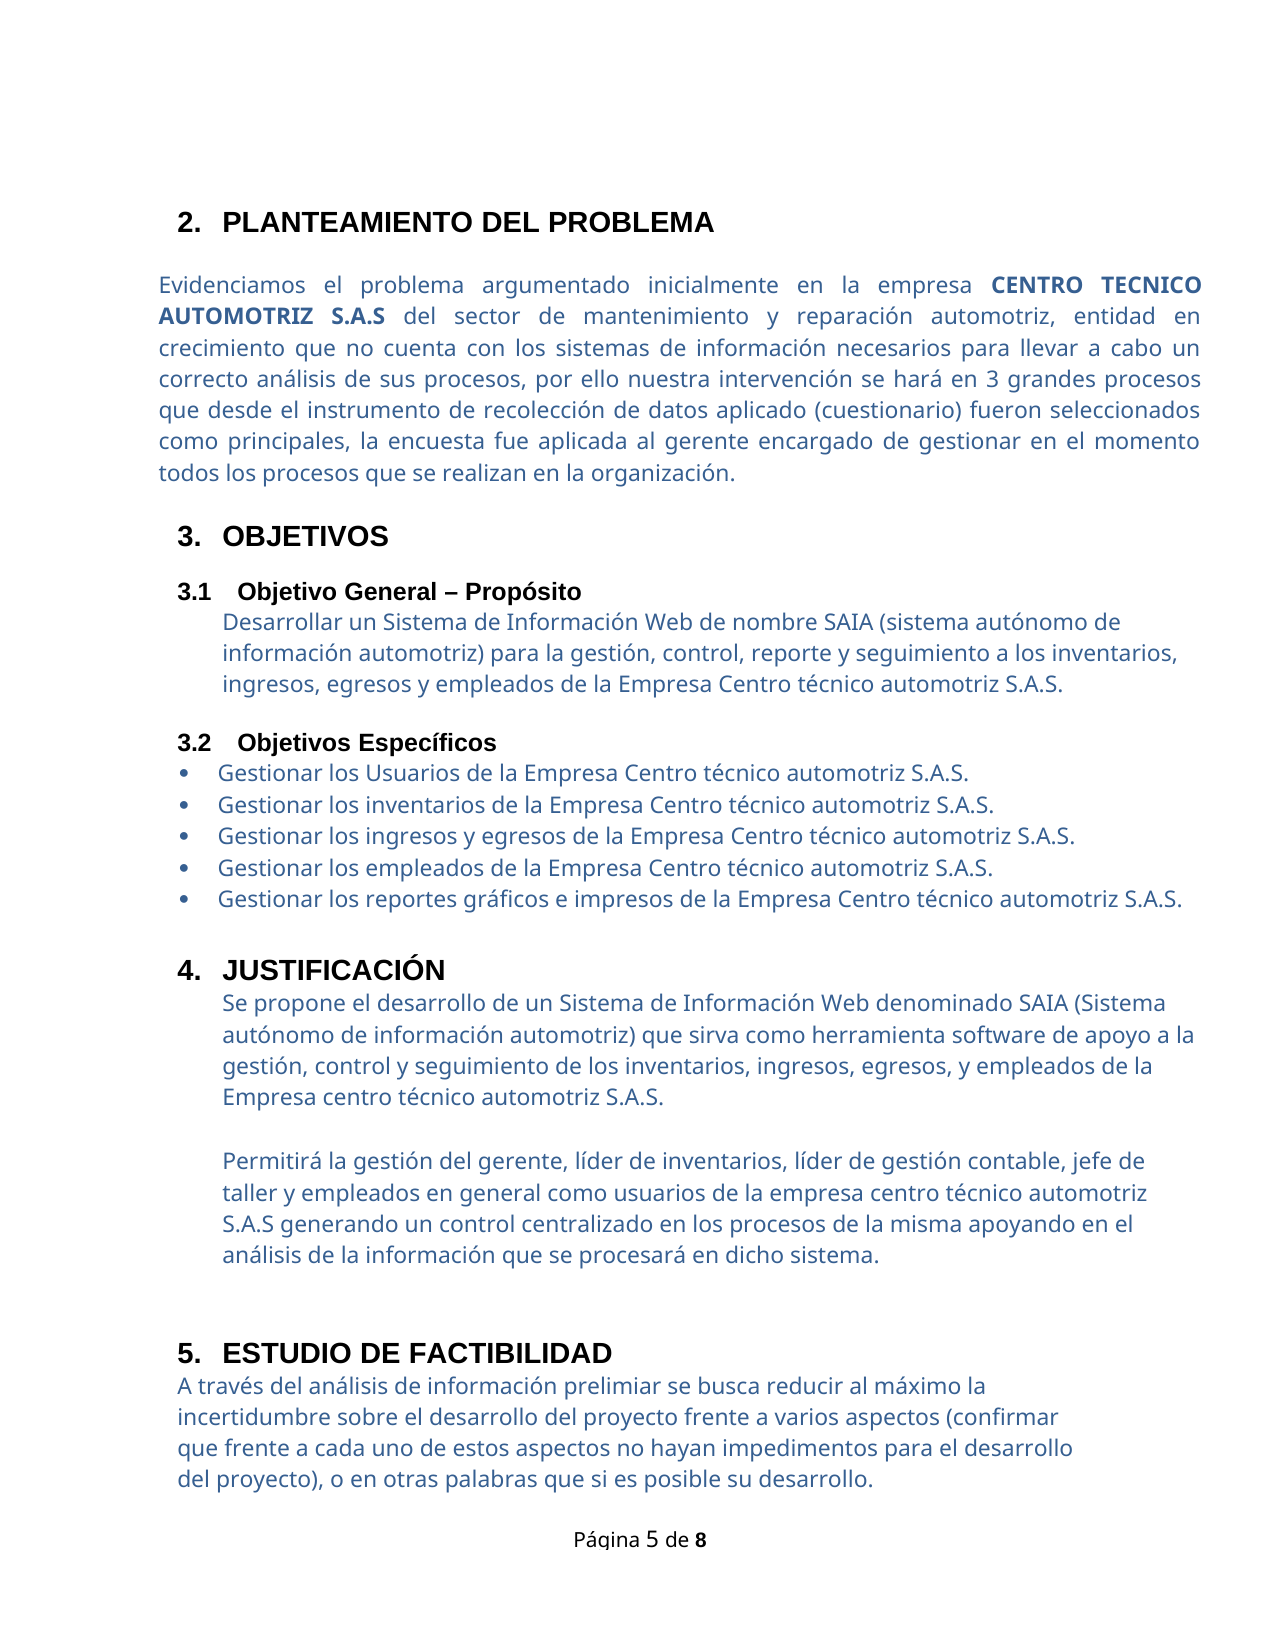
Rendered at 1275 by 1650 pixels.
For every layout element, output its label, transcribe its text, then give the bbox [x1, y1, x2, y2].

text Evidenciamos el problema argumentado inicialmente en la empresa CENTRO TECNICO AUTOMOTRIZ S.A.S del sector de mantenimiento y reparación automotriz, entidad en crecimiento que no cuenta con los sistemas de información necesarios para llevar a cabo un correcto análisis de sus procesos, por ello nuestra intervención se hará en 3 grandes procesos que desde el instrumento de recolección de datos aplicado (cuestionario) fueron seleccionados como principales, la encuesta fue aplicada al gerente encargado de gestionar en el momento todos los procesos que se realizan en la organización. [158, 269, 1202, 488]
list Gestionar los ingresos y egresos de la Empresa Centro técnico automotriz S.A.S. [180, 820, 1202, 852]
subtitle JUSTIFICACIÓN [177, 953, 1202, 987]
text A través del análisis de información prelimiar se busca reducir al máximo la incertidumbre sobre el desarrollo del proyecto frente a varios aspectos (confirmar que frente a cada uno de estos aspectos no hayan impedimentos para el desarrollo del proyecto), o en otras palabras que si es posible su desarrollo. [177, 1370, 1088, 1495]
subtitle ESTUDIO DE FACTIBILIDAD [177, 1336, 1202, 1369]
text Se propone el desarrollo de un Sistema de Información Web denominado SAIA (Sistema autónomo de información automotriz) que sirva como herramienta software de apoyo a la gestión, control y seguimiento de los inventarios, ingresos, egresos, y empleados de la Empresa centro técnico automotriz S.A.S. [222, 987, 1202, 1112]
list Gestionar los empleados de la Empresa Centro técnico automotriz S.A.S. [180, 852, 1202, 883]
subtitle Objetivo General – Propósito [177, 577, 1202, 605]
subtitle PLANTEAMIENTO DEL PROBLEMA [177, 206, 1202, 239]
subtitle Objetivos Específicos [177, 728, 1202, 757]
list Gestionar los reportes gráficos e impresos de la Empresa Centro técnico automotriz S.A.S. [180, 883, 1202, 914]
list Gestionar los Usuarios de la Empresa Centro técnico automotriz S.A.S. [180, 757, 1202, 789]
subtitle OBJETIVOS [177, 519, 1202, 552]
text Desarrollar un Sistema de Información Web de nombre SAIA (sistema autónomo de información automotriz) para la gestión, control, reporte y seguimiento a los inventarios, ingresos, egresos y empleados de la Empresa Centro técnico automotriz S.A.S. [222, 606, 1202, 699]
list Gestionar los inventarios de la Empresa Centro técnico automotriz S.A.S. [180, 789, 1202, 820]
text Permitirá la gestión del gerente, líder de inventarios, líder de gestión contable, jefe de taller y empleados en general como usuarios de la empresa centro técnico automotriz S.A.S generando un control centralizado en los procesos de la misma apoyando en el análisis de la información que se procesará en dicho sistema. [222, 1145, 1202, 1270]
